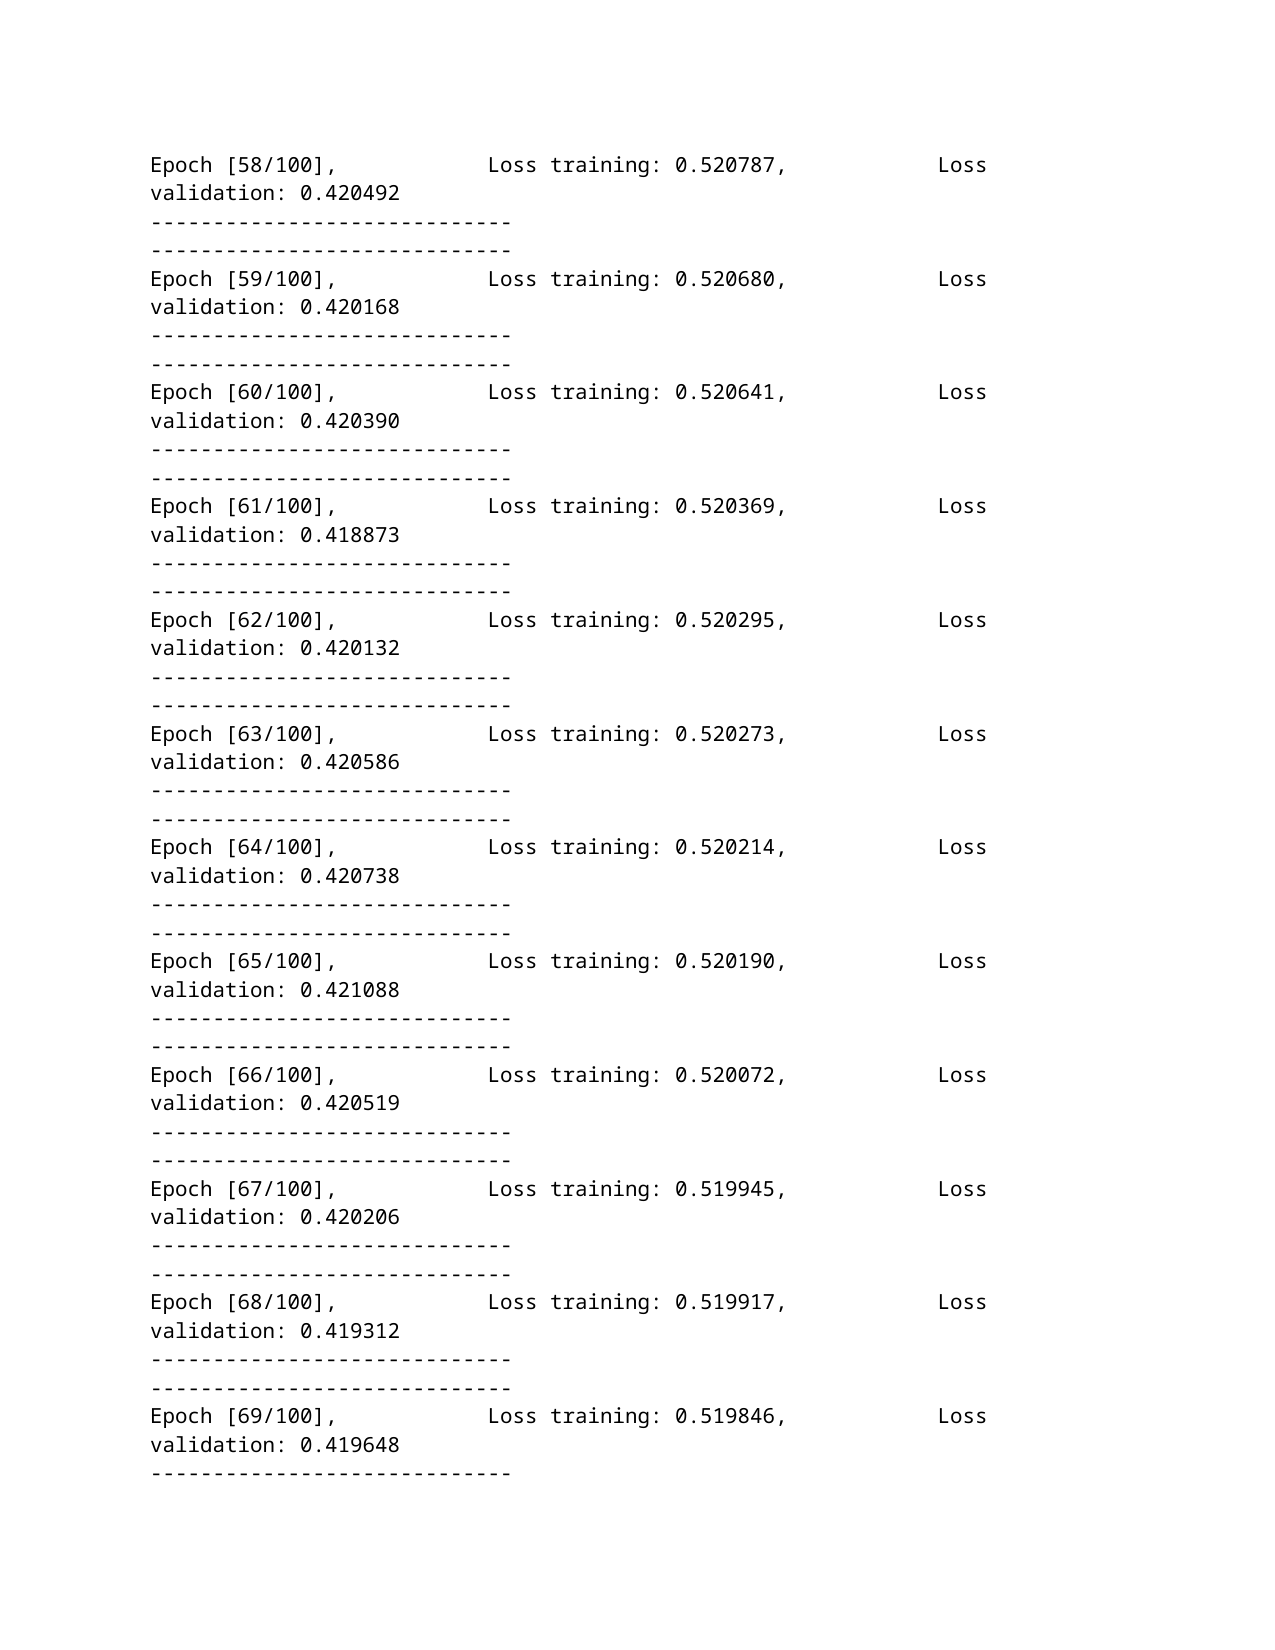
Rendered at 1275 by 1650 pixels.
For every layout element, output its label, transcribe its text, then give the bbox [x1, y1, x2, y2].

text ----------------------------- [150, 1259, 1125, 1287]
text Epoch [64/100], Loss training: 0.520214, Loss validation: 0.420738 [150, 832, 1125, 889]
text ----------------------------- [150, 776, 1125, 804]
text ----------------------------- [150, 662, 1125, 690]
text ----------------------------- [150, 463, 1125, 491]
text ----------------------------- [150, 548, 1125, 577]
text Epoch [63/100], Loss training: 0.520273, Loss validation: 0.420586 [150, 719, 1125, 776]
text ----------------------------- [150, 207, 1125, 235]
text ----------------------------- [150, 349, 1125, 377]
text Epoch [68/100], Loss training: 0.519917, Loss validation: 0.419312 [150, 1287, 1125, 1344]
text ----------------------------- [150, 321, 1125, 349]
text Epoch [69/100], Loss training: 0.519846, Loss validation: 0.419648 [150, 1401, 1125, 1458]
text ----------------------------- [150, 1145, 1125, 1174]
text ----------------------------- [150, 577, 1125, 605]
text Epoch [61/100], Loss training: 0.520369, Loss validation: 0.418873 [150, 491, 1125, 548]
text ----------------------------- [150, 918, 1125, 946]
text Epoch [62/100], Loss training: 0.520295, Loss validation: 0.420132 [150, 605, 1125, 662]
text ----------------------------- [150, 1231, 1125, 1259]
text ----------------------------- [150, 1032, 1125, 1060]
text Epoch [60/100], Loss training: 0.520641, Loss validation: 0.420390 [150, 377, 1125, 434]
text Epoch [67/100], Loss training: 0.519945, Loss validation: 0.420206 [150, 1174, 1125, 1231]
text ----------------------------- [150, 1003, 1125, 1032]
text ----------------------------- [150, 1117, 1125, 1145]
text ----------------------------- [150, 1344, 1125, 1373]
text ----------------------------- [150, 690, 1125, 719]
text ----------------------------- [150, 434, 1125, 463]
text Epoch [58/100], Loss training: 0.520787, Loss validation: 0.420492 [150, 150, 1125, 207]
text ----------------------------- [150, 1373, 1125, 1401]
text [150, 1458, 1125, 1487]
text Epoch [65/100], Loss training: 0.520190, Loss validation: 0.421088 [150, 946, 1125, 1003]
text ----------------------------- [150, 235, 1125, 264]
text ----------------------------- [150, 889, 1125, 918]
text ----------------------------- [150, 804, 1125, 832]
text Epoch [59/100], Loss training: 0.520680, Loss validation: 0.420168 [150, 264, 1125, 321]
text Epoch [66/100], Loss training: 0.520072, Loss validation: 0.420519 [150, 1060, 1125, 1117]
